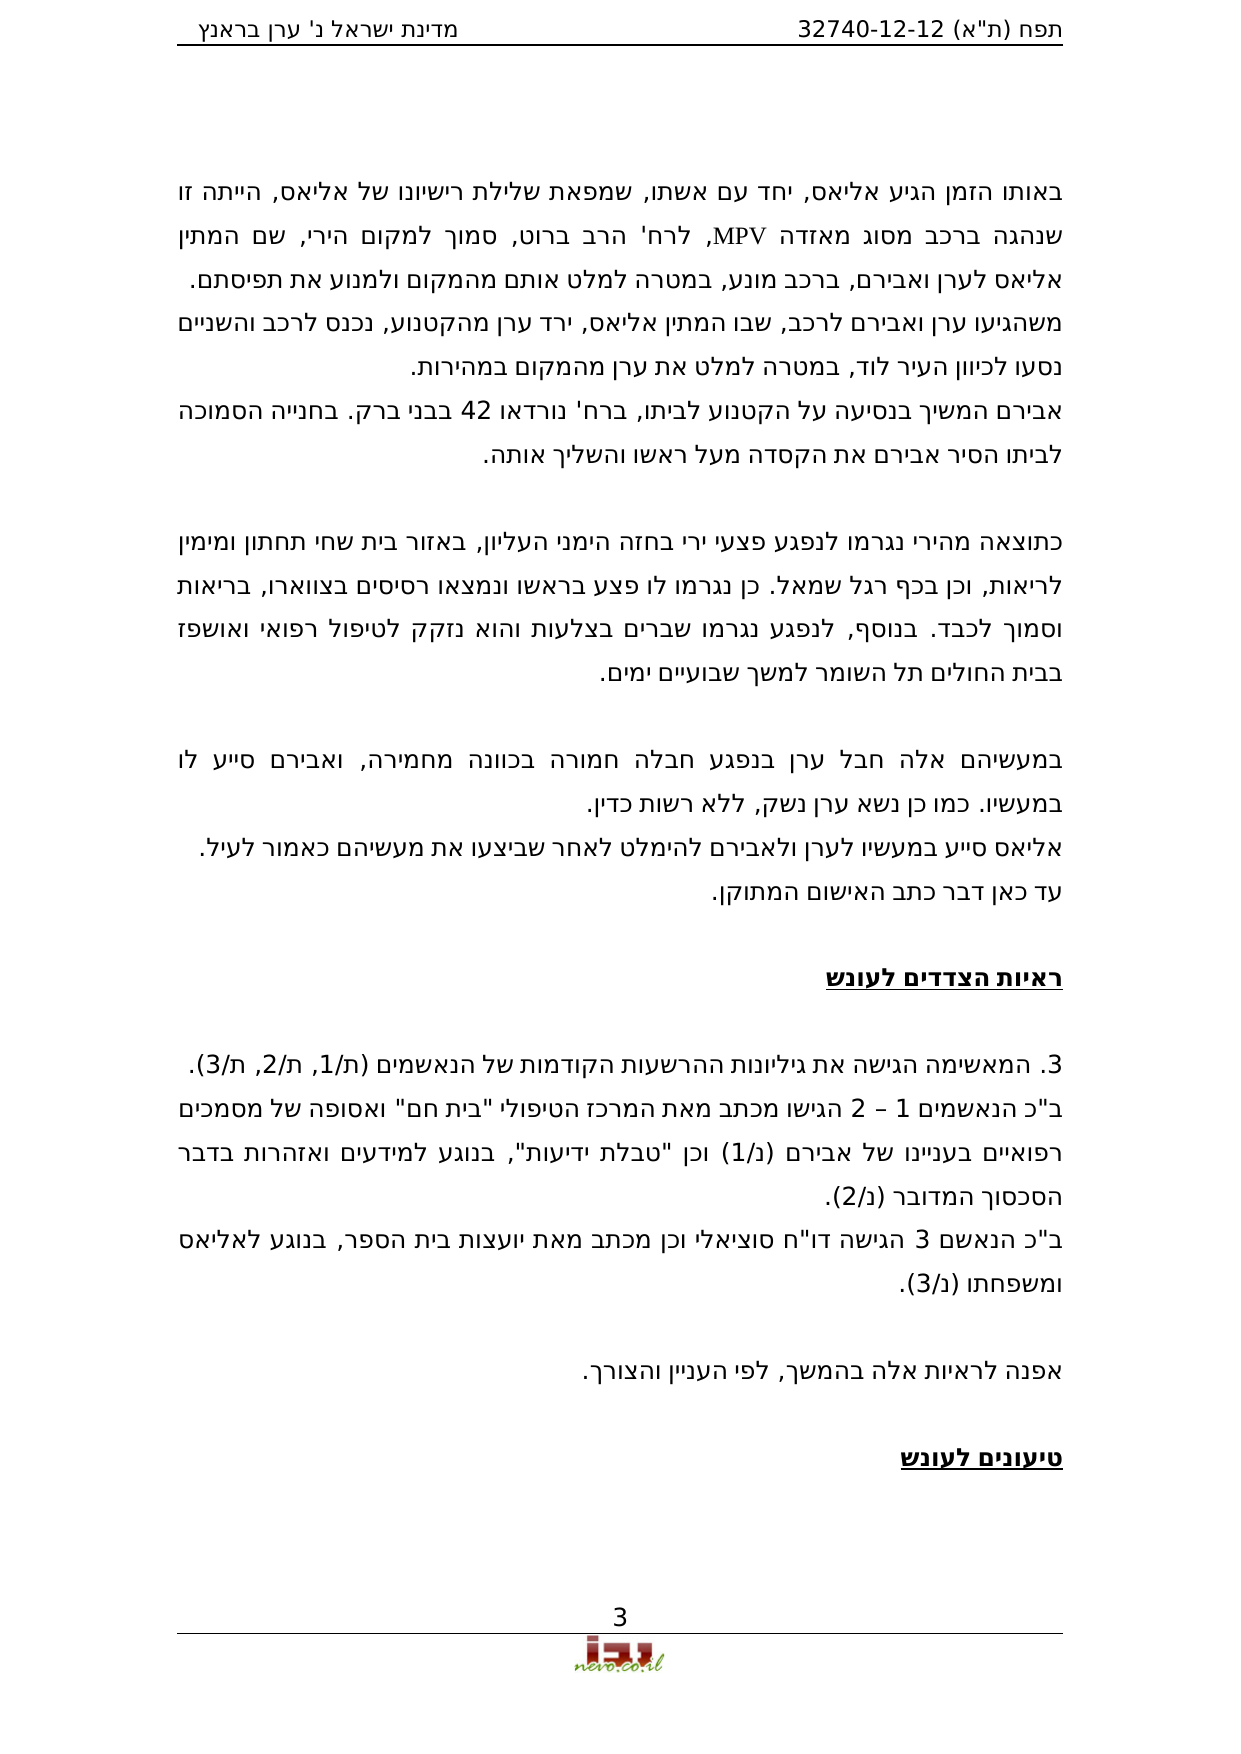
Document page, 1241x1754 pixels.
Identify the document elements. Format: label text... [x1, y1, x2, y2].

text 3. המאשימה הגישה את גיליונות ההרשעות הקודמות של הנאשמים (ת/1, ת/2, ת/3). [177, 1051, 1063, 1080]
text ב"כ הנאשמים 1 – 2 הגישו מכתב מאת המרכז הטיפולי "בית חם" ואסופה של מסמכים רפואיים בעניינו של אבירם (נ/1) וכן "טבלת ידיעות", בנוגע למידעים ואזהרות בדבר הסכסוך המדובר (נ/2). [177, 1094, 1063, 1211]
text באותו הזמן הגיע אליאס, יחד עם אשתו, שמפאת שלילת רישיונו של אליאס, הייתה זו שנהגה ברכב מסוג מאזדה MPV, לרח' הרב ברוט, סמוך למקום הירי, שם המתין אליאס לערן ואבירם, ברכב מונע, במטרה למלט אותם מהמקום ולמנוע את תפיסתם. [177, 177, 1063, 294]
text במעשיהם אלה חבל ערן בנפגע חבלה חמורה בכוונה מחמירה, ואבירם סייע לו במעשיו. כמו כן נשא ערן נשק, ללא רשות כדין. [177, 745, 1063, 818]
text ראיות הצדדים לעונש [177, 964, 1063, 993]
text עד כאן דבר כתב האישום המתוקן. [177, 877, 1063, 906]
text אבירם המשיך בנסיעה על הקטנוע לביתו, ברח' נורדאו 42 בבני ברק. בחנייה הסמוכה לביתו הסיר אבירם את הקסדה מעל ראשו והשליך אותה. [177, 396, 1063, 469]
picture [574, 1635, 666, 1673]
text אפנה לראיות אלה בהמשך, לפי העניין והצורך. [177, 1356, 1063, 1386]
text אליאס סייע במעשיו לערן ולאבירם להימלט לאחר שביצעו את מעשיהם כאמור לעיל. [177, 833, 1063, 862]
text טיעונים לעונש [177, 1443, 1063, 1472]
text משהגיעו ערן ואבירם לרכב, שבו המתין אליאס, ירד ערן מהקטנוע, נכנס לרכב והשניים נסעו לכיוון העיר לוד, במטרה למלט את ערן מהמקום במהירות. [177, 309, 1063, 382]
text כתוצאה מהירי נגרמו לנפגע פצעי ירי בחזה הימני העליון, באזור בית שחי תחתון ומימין לריאות, וכן בכף רגל שמאל. כן נגרמו לו פצע בראשו ונמצאו רסיסים בצווארו, בריאות וסמוך לכבד. בנוסף, לנפגע נגרמו שברים בצלעות והוא נזקק לטיפול רפואי ואושפז בבית החולים תל השומר למשך שבועיים ימים. [177, 527, 1063, 688]
text ב"כ הנאשם 3 הגישה דו"ח סוציאלי וכן מכתב מאת יועצות בית הספר, בנוגע לאליאס ומשפחתו (נ/3). [177, 1226, 1063, 1299]
